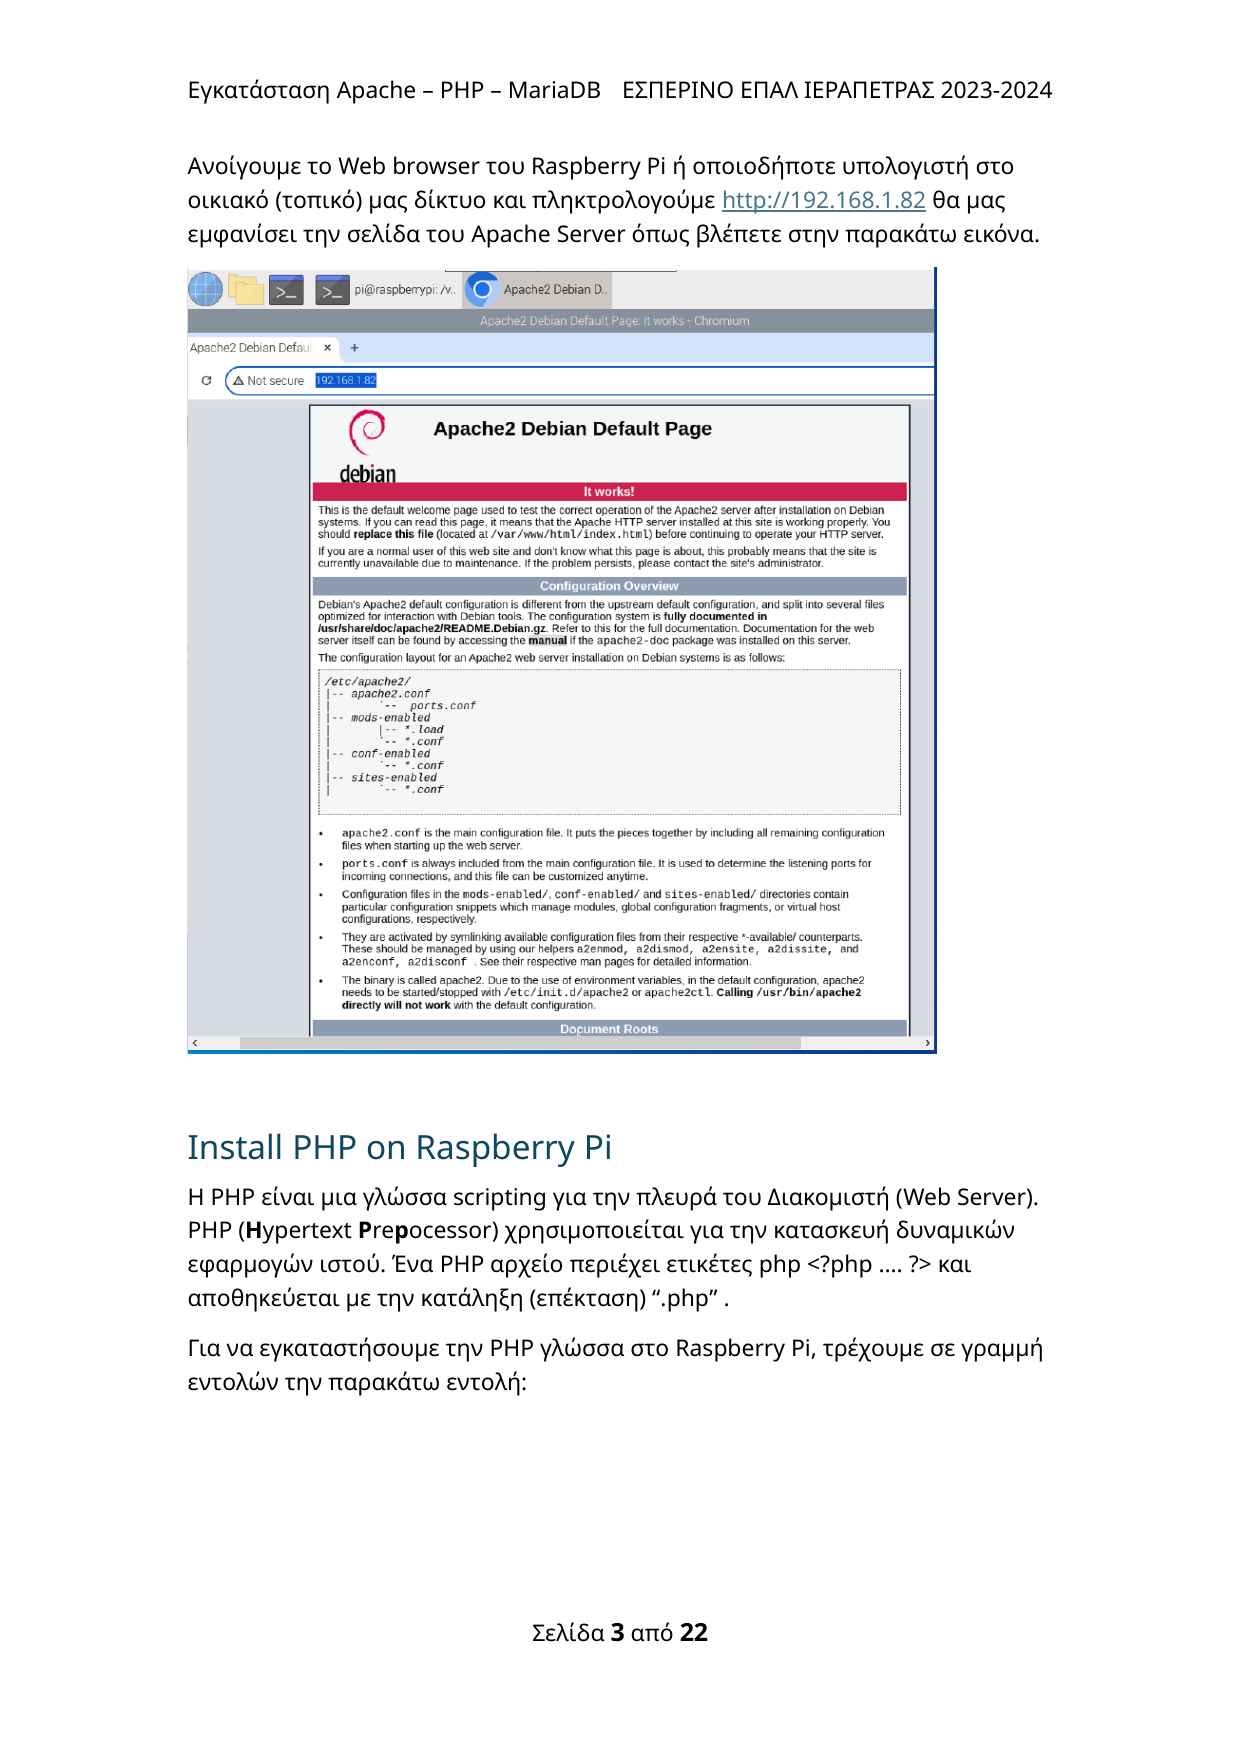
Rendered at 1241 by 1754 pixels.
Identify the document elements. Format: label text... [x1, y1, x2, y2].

text Η PHP είναι μια γλώσσα scripting για την πλευρά του Διακομιστή (Web Server). PHP (Hypertext Prepocessor) χρησιμοποιείται για την κατασκευή δυναμικών εφαρμογών ιστού. Ένα PHP αρχείο περιέχει ετικέτες php <?php …. ?> και αποθηκεύεται με την κατάληξη (επέκταση) “.php” . [187, 1181, 1053, 1313]
picture [187, 267, 937, 1054]
text Για να εγκαταστήσουμε την PHP γλώσσα στο Raspberry Pi, τρέχουμε σε γραμμή εντολών την παρακάτω εντολή: [187, 1332, 1053, 1397]
text Ανοίγουμε το Web browser του Raspberry Pi ή οποιοδήποτε υπολογιστή στο οικιακό (τοπικό) μας δίκτυο και πληκτρολογούμε http://192.168.1.82 θα μας εμφανίσει την σελίδα του Apache Server όπως βλέπετε στην παρακάτω εικόνα. [187, 150, 1053, 249]
subtitle Install PHP on Raspberry Pi [187, 1123, 1053, 1169]
